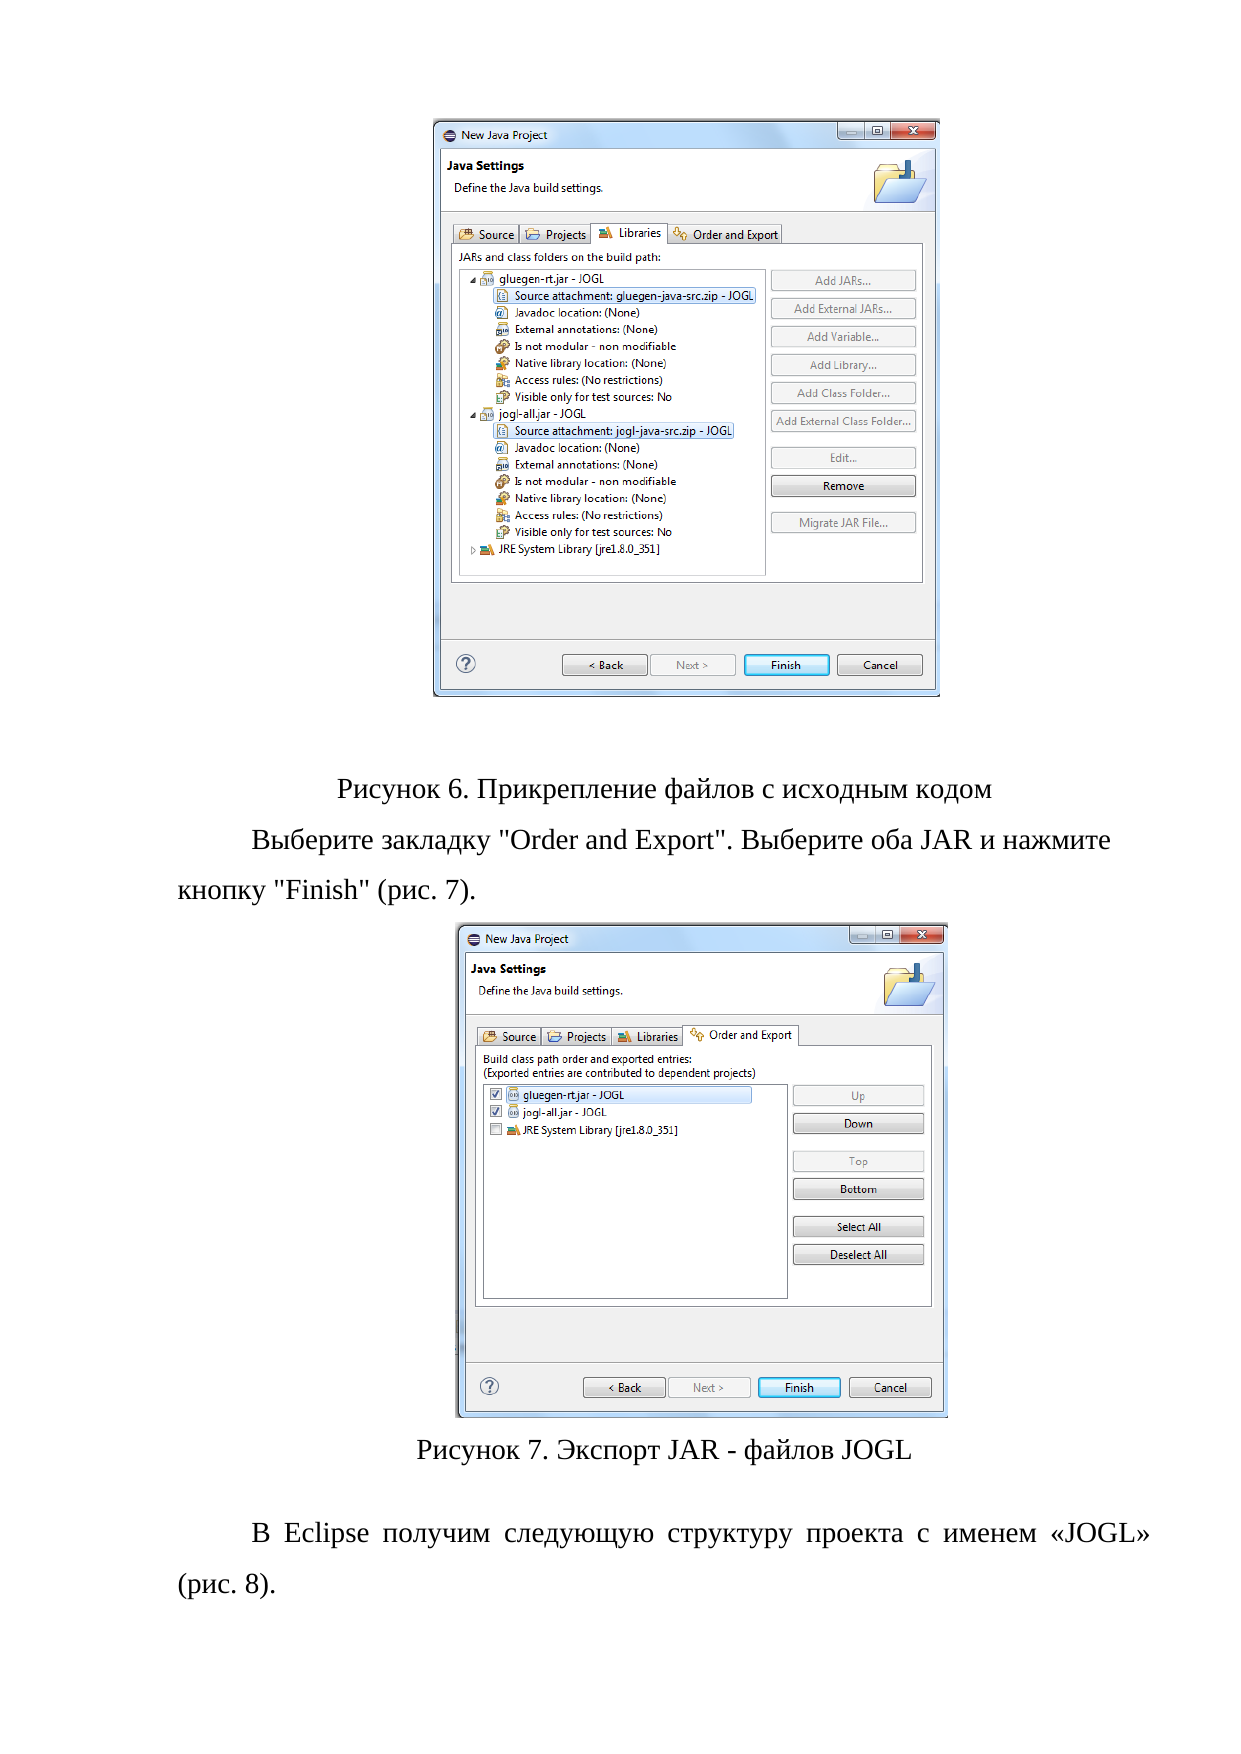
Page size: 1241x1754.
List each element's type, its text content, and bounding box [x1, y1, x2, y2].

picture [433, 118, 940, 697]
text Рисунок 6. Прикрепление файлов с исходным кодом [177, 771, 1152, 805]
text Рисунок 7. Экспорт JAR - файлов JOGL [177, 1432, 1152, 1465]
text Выберите закладку "Order and Export". Выберите оба JAR и нажмите кнопку "Finish" (рис. 7). [177, 822, 1152, 906]
picture [455, 922, 948, 1418]
text В Eclipse получим следующую структуру проекта с именем «JOGL» (рис. 8). [177, 1516, 1152, 1599]
